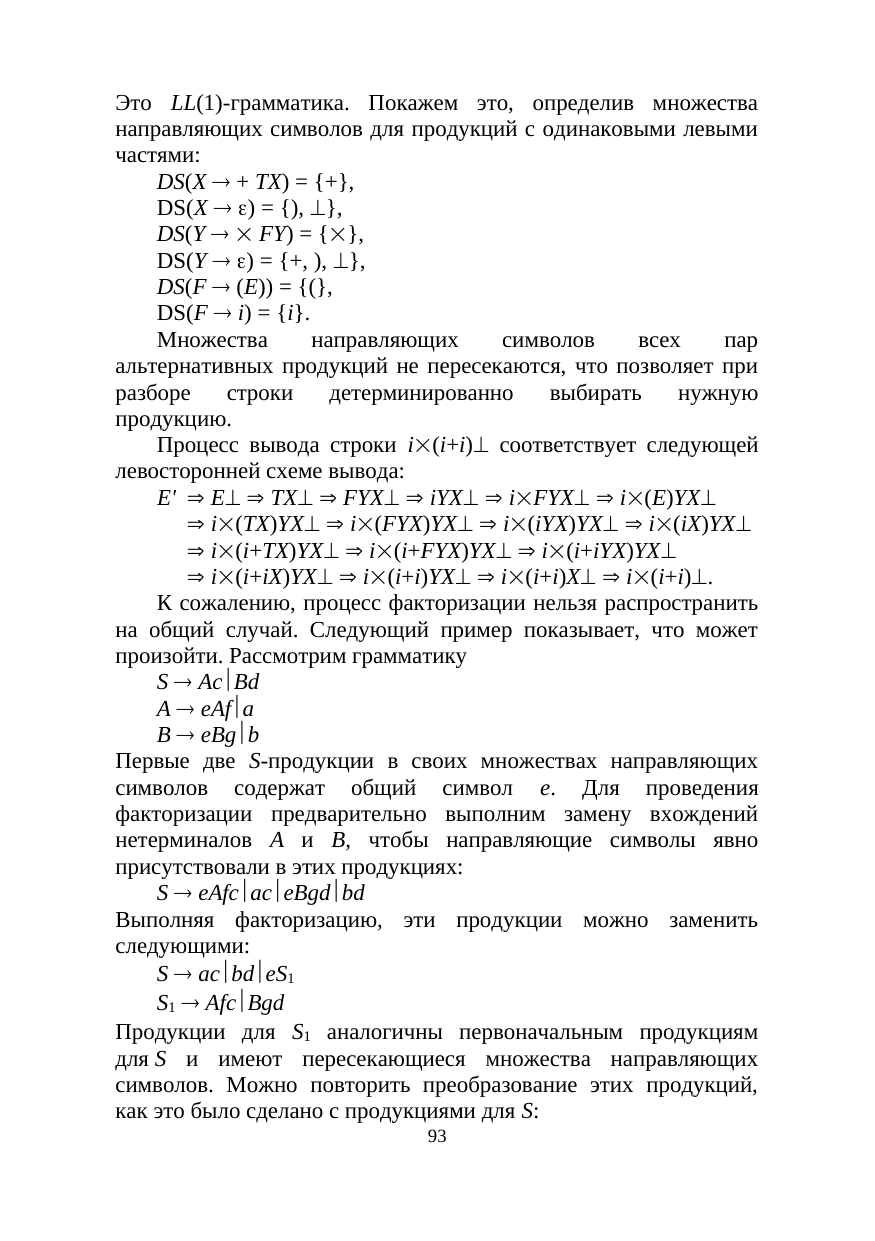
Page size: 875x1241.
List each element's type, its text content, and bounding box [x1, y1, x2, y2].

text Продукции для S1 аналогичны первоначальным продукциям для S и имеют пересекающиеся множества направляющих символов. Можно повторить преобразование этих продукций, как это было сделано с продукциями для S: [115, 1016, 759, 1124]
text Это LL(1)-грамматика. Покажем это, определив множества направляющих символов для продукций с одинаковыми левыми частями: [115, 89, 759, 168]
text i(TX)YX i(FYX)YX i(iYX)YX i(iX)YX [115, 510, 759, 537]
text DS(F (E)) = {(}, [115, 273, 759, 299]
text Множества направляющих символов всех пар альтернативных продукций не пересекаются, что позволяет при разборе строки детерминированно выбирать нужную продукцию. [115, 326, 759, 431]
text S acbdeS1 [115, 958, 759, 987]
text DS(Y FY) = {}, [115, 220, 759, 247]
text Выполняя факторизацию, эти продукции можно заменить следующими: [115, 906, 759, 958]
text Процесс вывода строки i(i+i) соответствует следующей левосторонней схеме вывода: [115, 431, 759, 484]
text К сожалению, процесс факторизации нельзя распространить на общий случай. Следующий пример показывает, что может произойти. Рассмотрим грамматику [115, 589, 759, 668]
text i(i+TX)YX i(i+FYX)YX i(i+iYX)YX [115, 537, 759, 563]
text S1 AfcBgd [115, 987, 759, 1016]
text S eAfcaceBgdbd [115, 879, 759, 906]
text DS(X ) = {), }, [115, 194, 759, 220]
text E' E TX FYX iYX iFYX i(E)YX [115, 484, 759, 510]
text DS(Y ) = {+, ), }, [115, 247, 759, 273]
text B eBgb [115, 721, 759, 747]
text S AcBd [115, 668, 759, 695]
text DS(X + TX) = {+}, [115, 168, 759, 194]
text Первые две S-продукции в своих множествах направляющих символов содержат общий символ e. Для проведения факторизации предварительно выполним замену вхождений нетерминалов A и B, чтобы направляющие символы явно присутствовали в этих продукциях: [115, 747, 759, 879]
text A eAfa [115, 695, 759, 721]
text DS(F i) = {i}. [115, 299, 759, 326]
text i(i+iX)YX i(i+i)YX i(i+i)X i(i+i). [115, 563, 759, 589]
